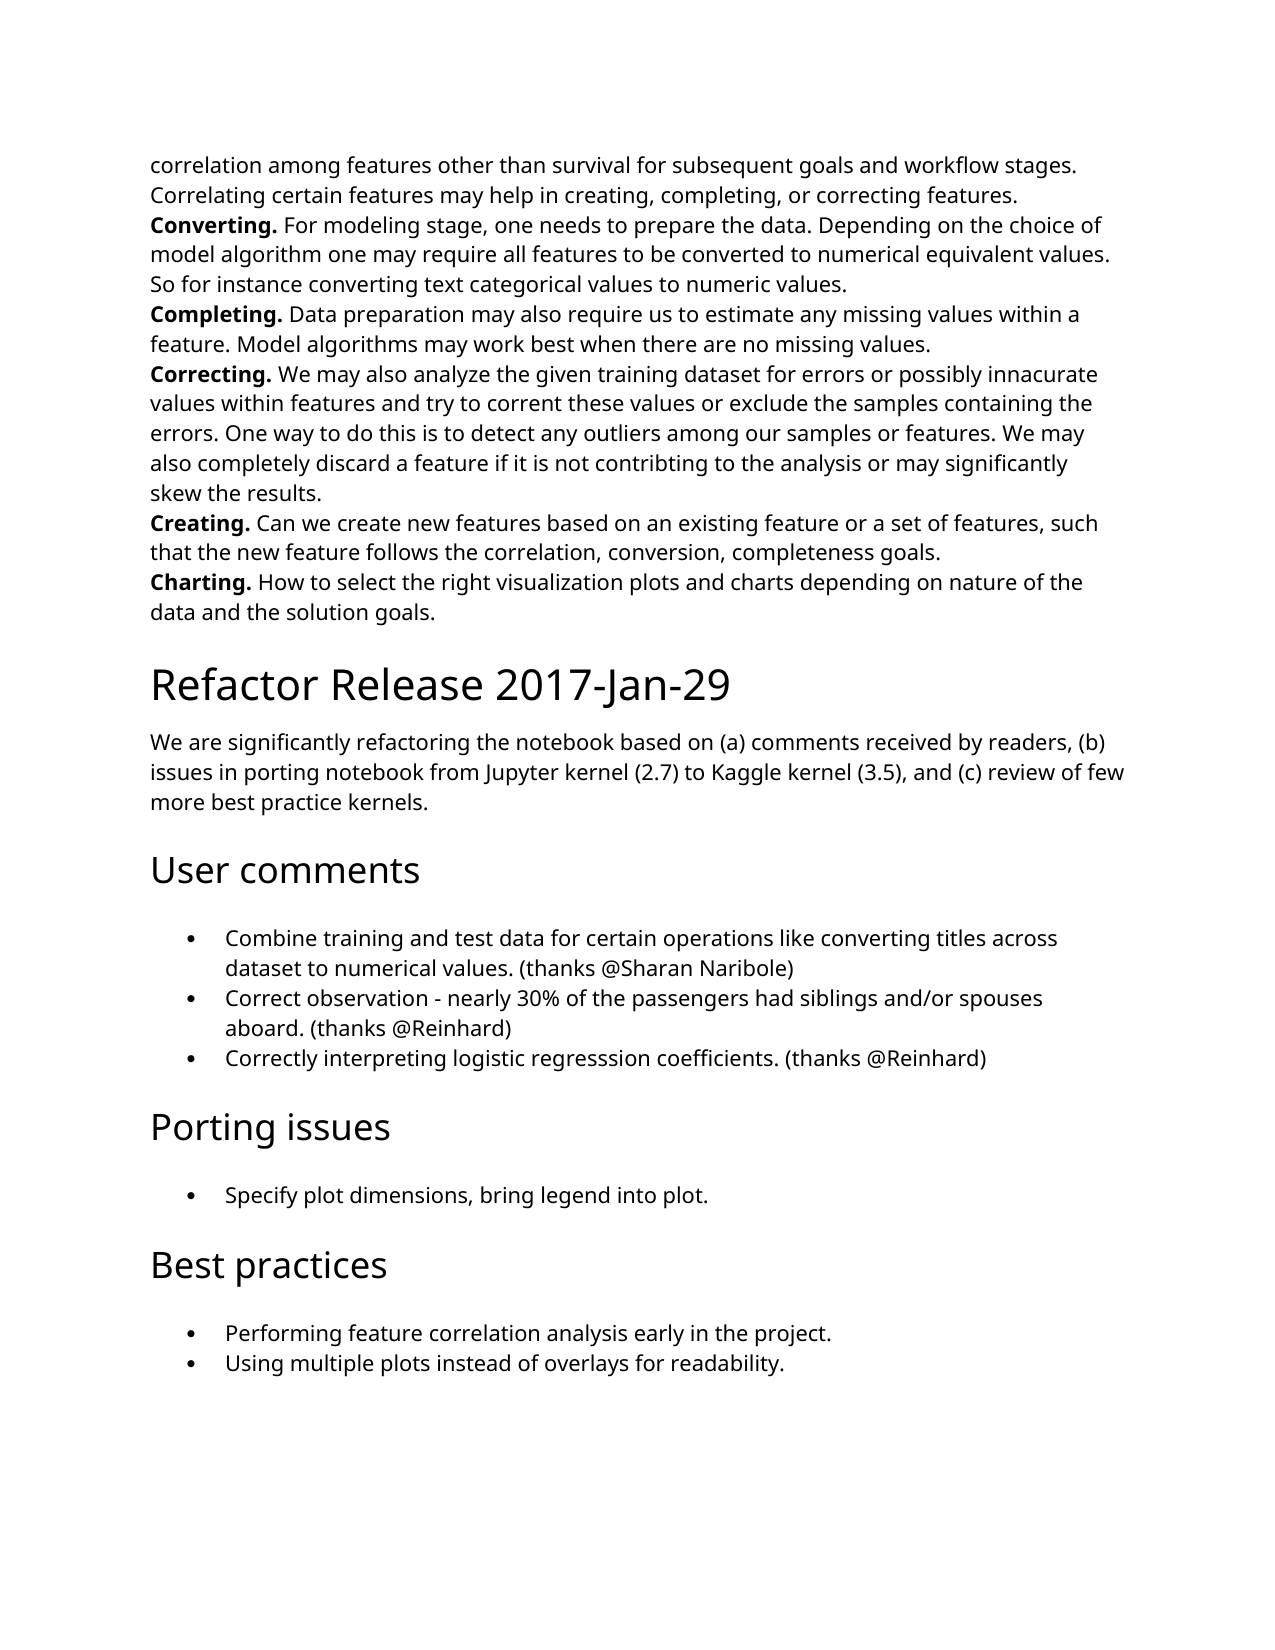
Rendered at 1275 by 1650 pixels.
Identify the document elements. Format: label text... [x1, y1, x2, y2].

text Charting. How to select the right visualization plots and charts depending on nature of the data and the solution goals. [150, 567, 1125, 627]
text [150, 150, 1125, 209]
list Using multiple plots instead of overlays for readability. [187, 1348, 1125, 1378]
list Specify plot dimensions, bring legend into plot. [187, 1180, 1125, 1210]
text Creating. Can we create new features based on an existing feature or a set of features, such that the new feature follows the correlation, conversion, completeness goals. [150, 507, 1125, 567]
text Refactor Release 2017-Jan-29 [150, 655, 1125, 713]
text We are significantly refactoring the notebook based on (a) comments received by readers, (b) issues in porting notebook from Jupyter kernel (2.7) to Kaggle kernel (3.5), and (c) review of few more best practice kernels. [150, 727, 1125, 816]
list Correctly interpreting logistic regresssion coefficients. (thanks @Reinhard) [187, 1043, 1125, 1072]
list Performing feature correlation analysis early in the project. [187, 1318, 1125, 1348]
list Correct observation - nearly 30% of the passengers had siblings and/or spouses aboard. (thanks @Reinhard) [187, 983, 1125, 1043]
list Combine training and test data for certain operations like converting titles across dataset to numerical values. (thanks @Sharan Naribole) [187, 923, 1125, 983]
text Completing. Data preparation may also require us to estimate any missing values within a feature. Model algorithms may work best when there are no missing values. [150, 299, 1125, 358]
text User comments [150, 844, 1125, 894]
text Porting issues [150, 1102, 1125, 1151]
text Best practices [150, 1239, 1125, 1289]
text Correcting. We may also analyze the given training dataset for errors or possibly innacurate values within features and try to corrent these values or exclude the samples containing the errors. One way to do this is to detect any outliers among our samples or features. We may also completely discard a feature if it is not contribting to the analysis or may significantly skew the results. [150, 358, 1125, 507]
text Converting. For modeling stage, one needs to prepare the data. Depending on the choice of model algorithm one may require all features to be converted to numerical equivalent values. So for instance converting text categorical values to numeric values. [150, 209, 1125, 299]
